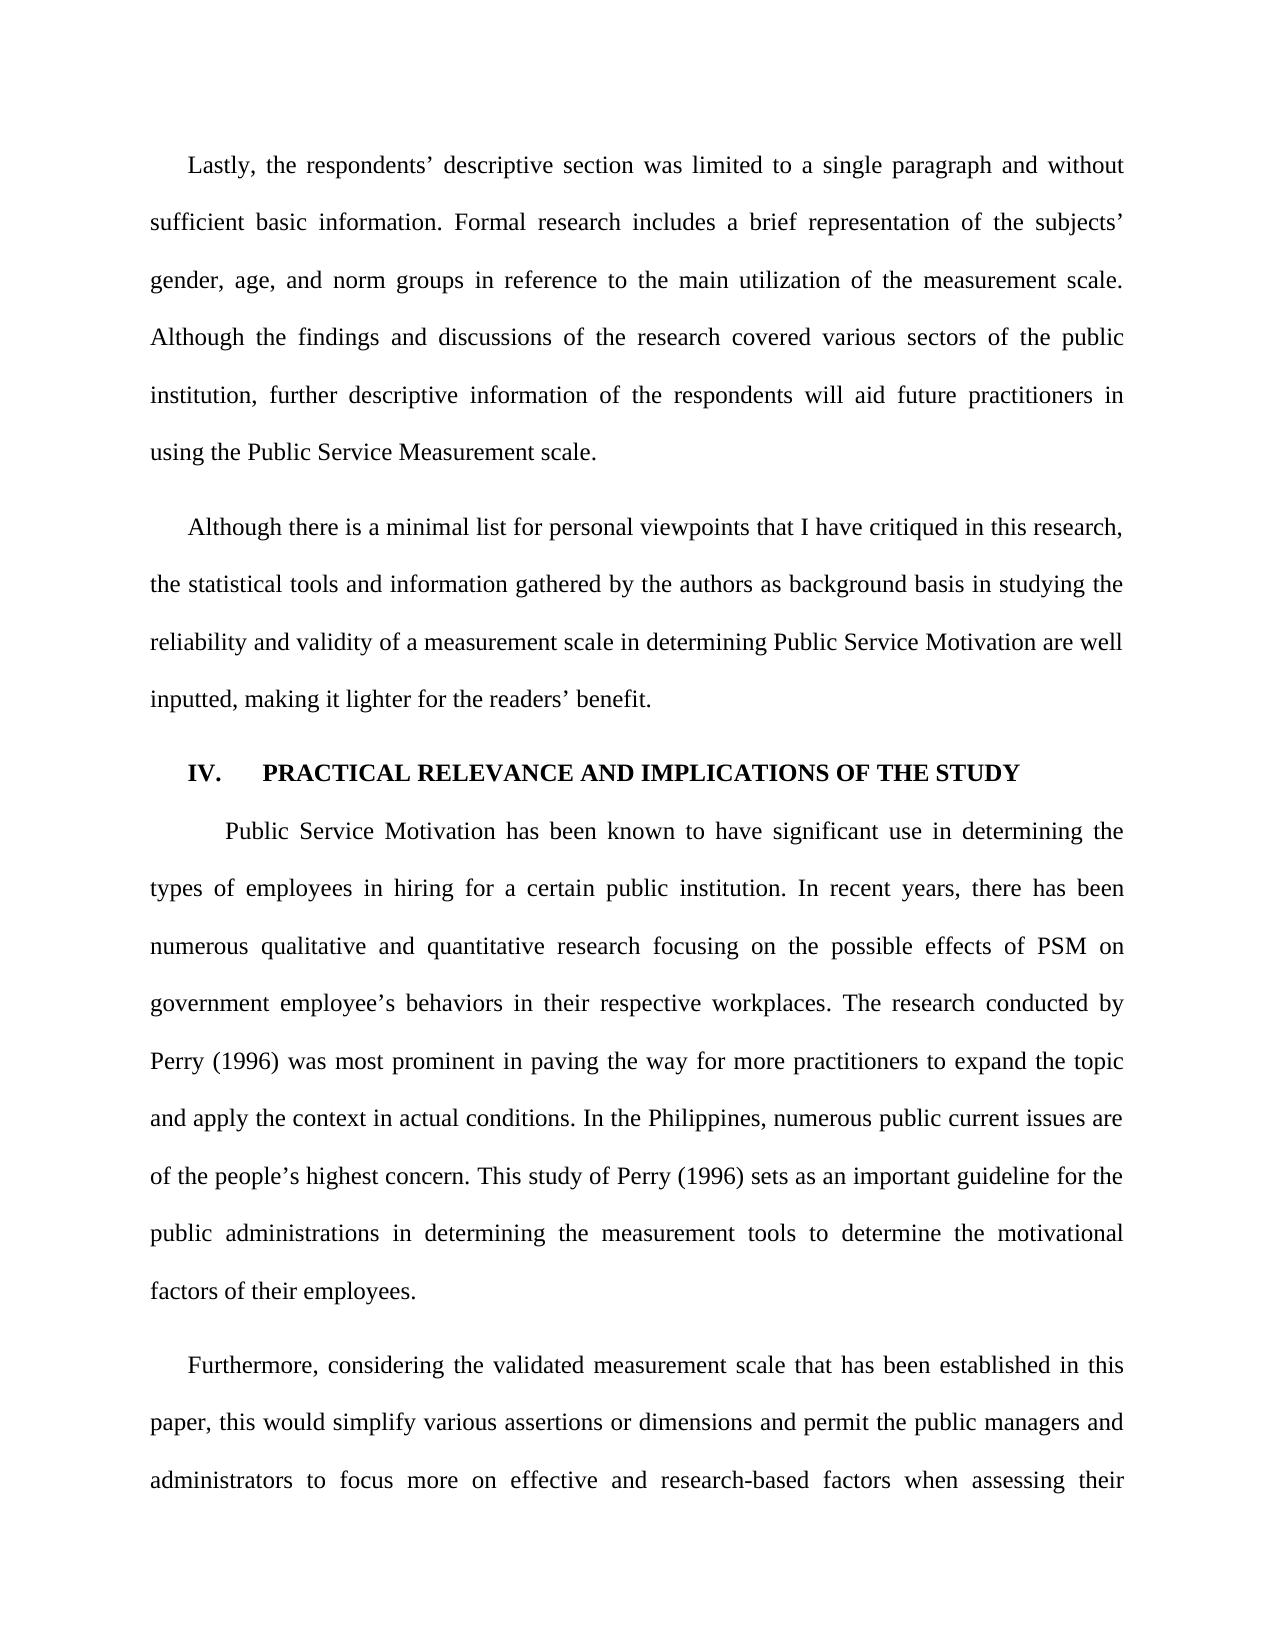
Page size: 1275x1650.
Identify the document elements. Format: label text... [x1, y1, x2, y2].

text Lastly, the respondents’ descriptive section was limited to a single paragraph and without sufficient basic information. Formal research includes a brief representation of the subjects’ gender, age, and norm groups in reference to the main utilization of the measurement scale. Although the findings and discussions of the research covered various sectors of the public institution, further descriptive information of the respondents will aid future practitioners in using the Public Service Measurement scale. [150, 150, 1125, 466]
list PRACTICAL RELEVANCE AND IMPLICATIONS OF THE STUDY [187, 758, 1125, 787]
text Although there is a minimal list for personal viewpoints that I have critiqued in this research, the statistical tools and information gathered by the authors as background basis in studying the reliability and validity of a measurement scale in determining Public Service Motivation are well inputted, making it lighter for the readers’ benefit. [150, 512, 1125, 713]
list Public Service Motivation has been known to have significant use in determining the types of employees in hiring for a certain public institution. In recent years, there has been numerous qualitative and quantitative research focusing on the possible effects of PSM on government employee’s behaviors in their respective workplaces. The research conducted by Perry (1996) was most prominent in paving the way for more practitioners to expand the topic and apply the context in actual conditions. In the Philippines, numerous public current issues are of the people’s highest concern. This study of Perry (1996) sets as an important guideline for the public administrations in determining the measurement tools to determine the motivational factors of their employees. [150, 816, 1125, 1304]
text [150, 1350, 1125, 1494]
